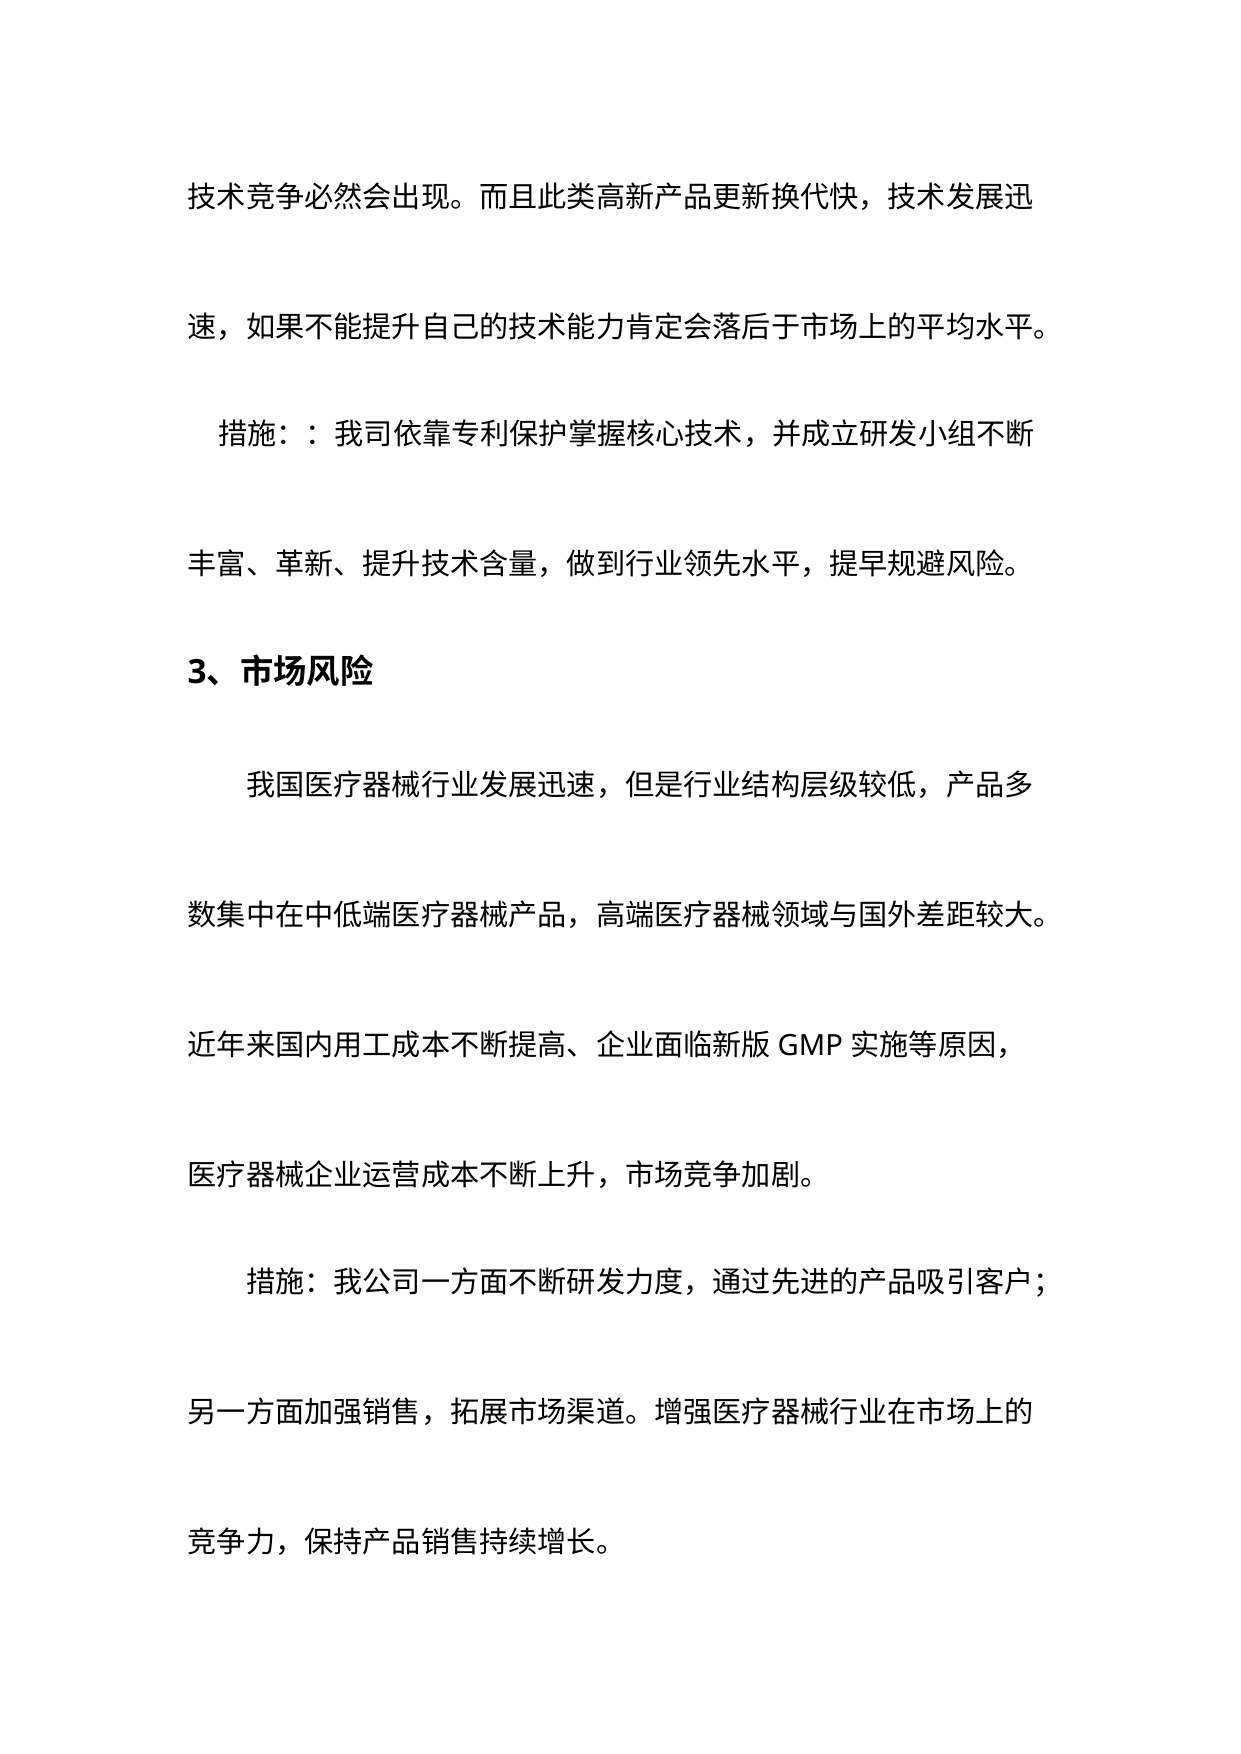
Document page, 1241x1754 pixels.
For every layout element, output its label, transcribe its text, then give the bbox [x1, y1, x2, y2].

list 市场风险 [187, 637, 1053, 702]
text 我国医疗器械行业发展迅速，但是行业结构层级较低，产品多数集中在中低端医疗器械产品，高端医疗器械领域与国外差距较大。近年来国内用工成本不断提高、企业面临新版 GMP 实施等原因，医疗器械企业运营成本不断上升，市场竞争加剧。 [187, 750, 1053, 1205]
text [187, 162, 1053, 357]
text 措施：我公司一方面不断研发力度，通过先进的产品吸引客户；另一方面加强销售，拓展市场渠道。增强医疗器械行业在市场上的竞争力，保持产品销售持续增长。 [187, 1247, 1053, 1572]
text 措施：：我司依靠专利保护掌握核心技术，并成立研发小组不断丰富、革新、提升技术含量，做到行业领先水平，提早规避风险。 [187, 399, 1053, 594]
